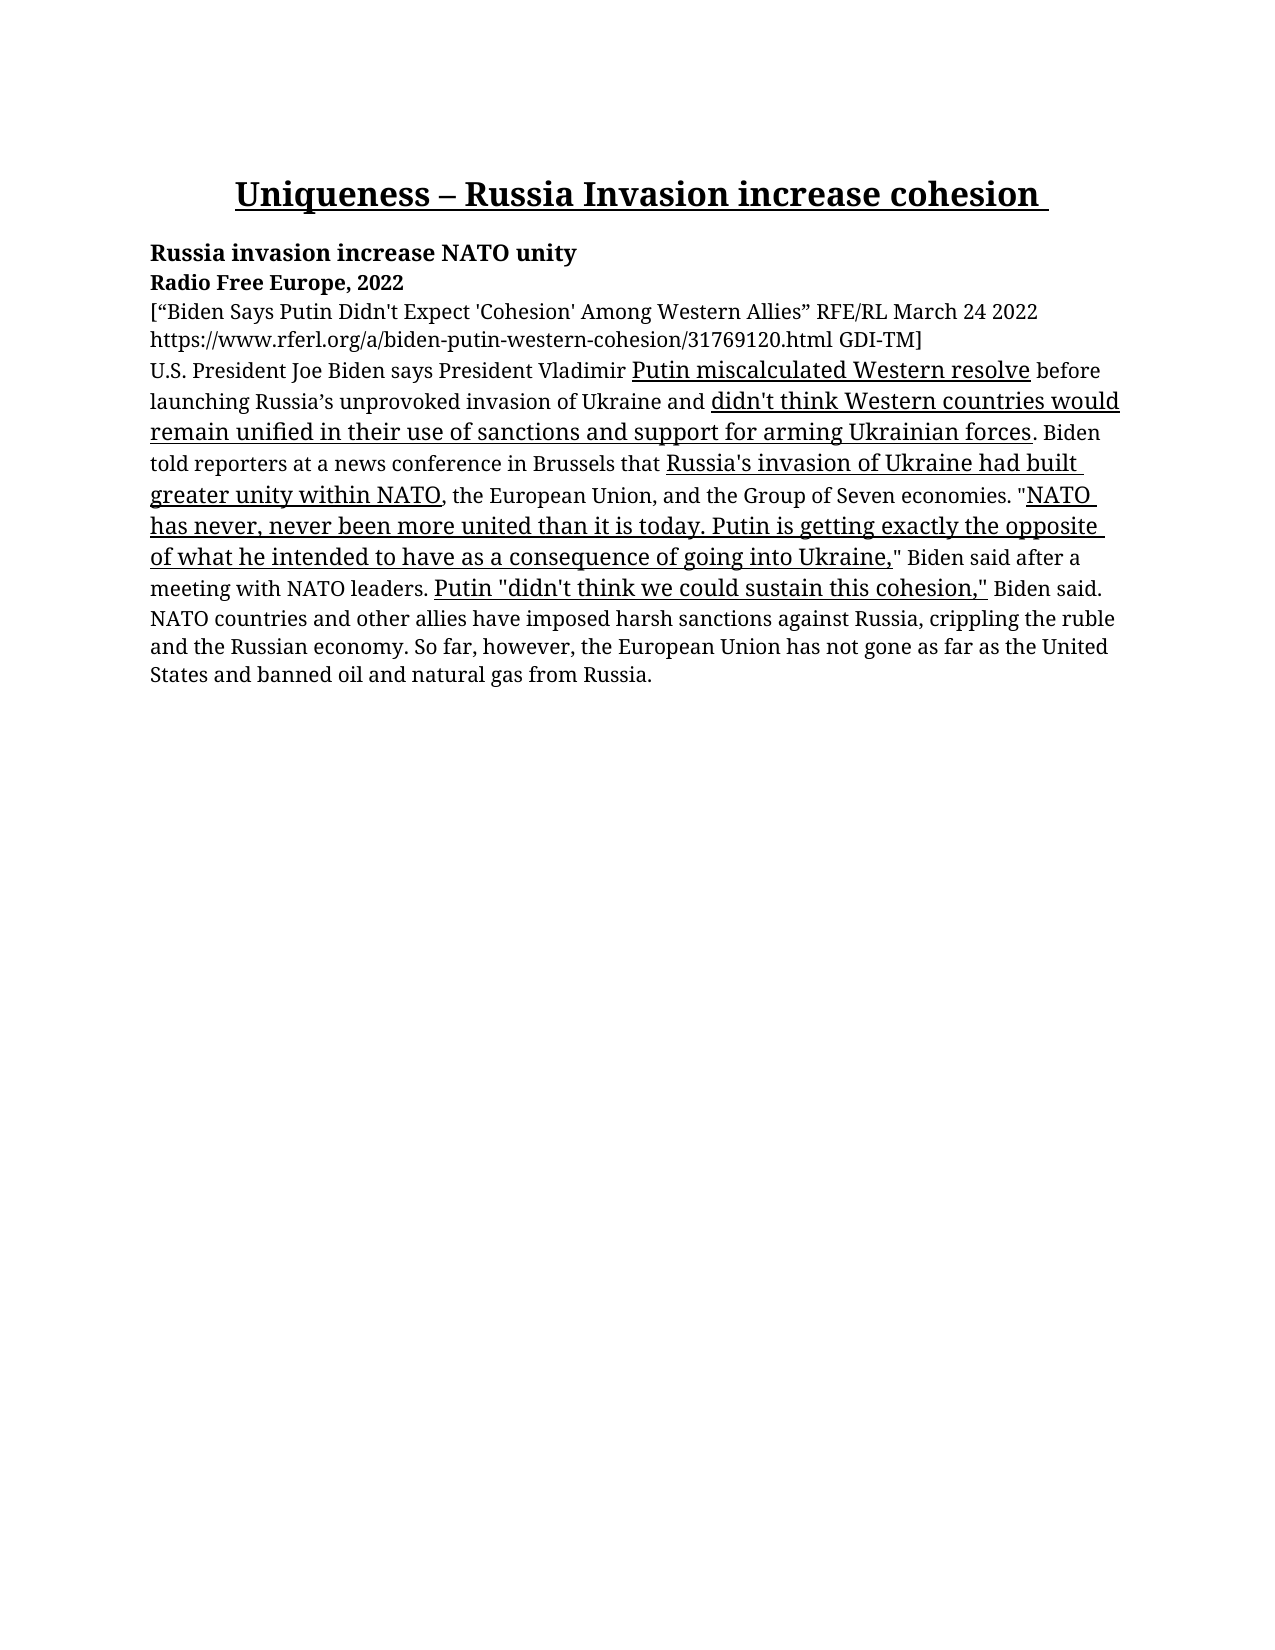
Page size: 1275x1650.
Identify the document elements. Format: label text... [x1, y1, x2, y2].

text [“Biden Says Putin Didn't Expect 'Cohesion' Among Western Allies” RFE/RL March 24 2022 https://www.rferl.org/a/biden-putin-western-cohesion/31769120.html GDI-TM] [150, 297, 1125, 354]
subtitle Russia invasion increase NATO unity [150, 237, 1125, 268]
subtitle Uniqueness – Russia Invasion increase cohesion [150, 171, 1125, 216]
text Radio Free Europe, 2022 [150, 268, 1125, 297]
text U.S. President Joe Biden says President Vladimir Putin miscalculated Western resolve before launching Russia’s unprovoked invasion of Ukraine and didn't think Western countries would remain unified in their use of sanctions and support for arming Ukrainian forces. Biden told reporters at a news conference in Brussels that Russia's invasion of Ukraine had built greater unity within NATO, the European Union, and the Group of Seven economies. "NATO has never, never been more united than it is today. Putin is getting exactly the opposite of what he intended to have as a consequence of going into Ukraine," Biden said after a meeting with NATO leaders. Putin "didn't think we could sustain this cohesion," Biden said. NATO countries and other allies have imposed harsh sanctions against Russia, crippling the ruble and the Russian economy. So far, however, the European Union has not gone as far as the United States and banned oil and natural gas from Russia. [150, 354, 1125, 689]
